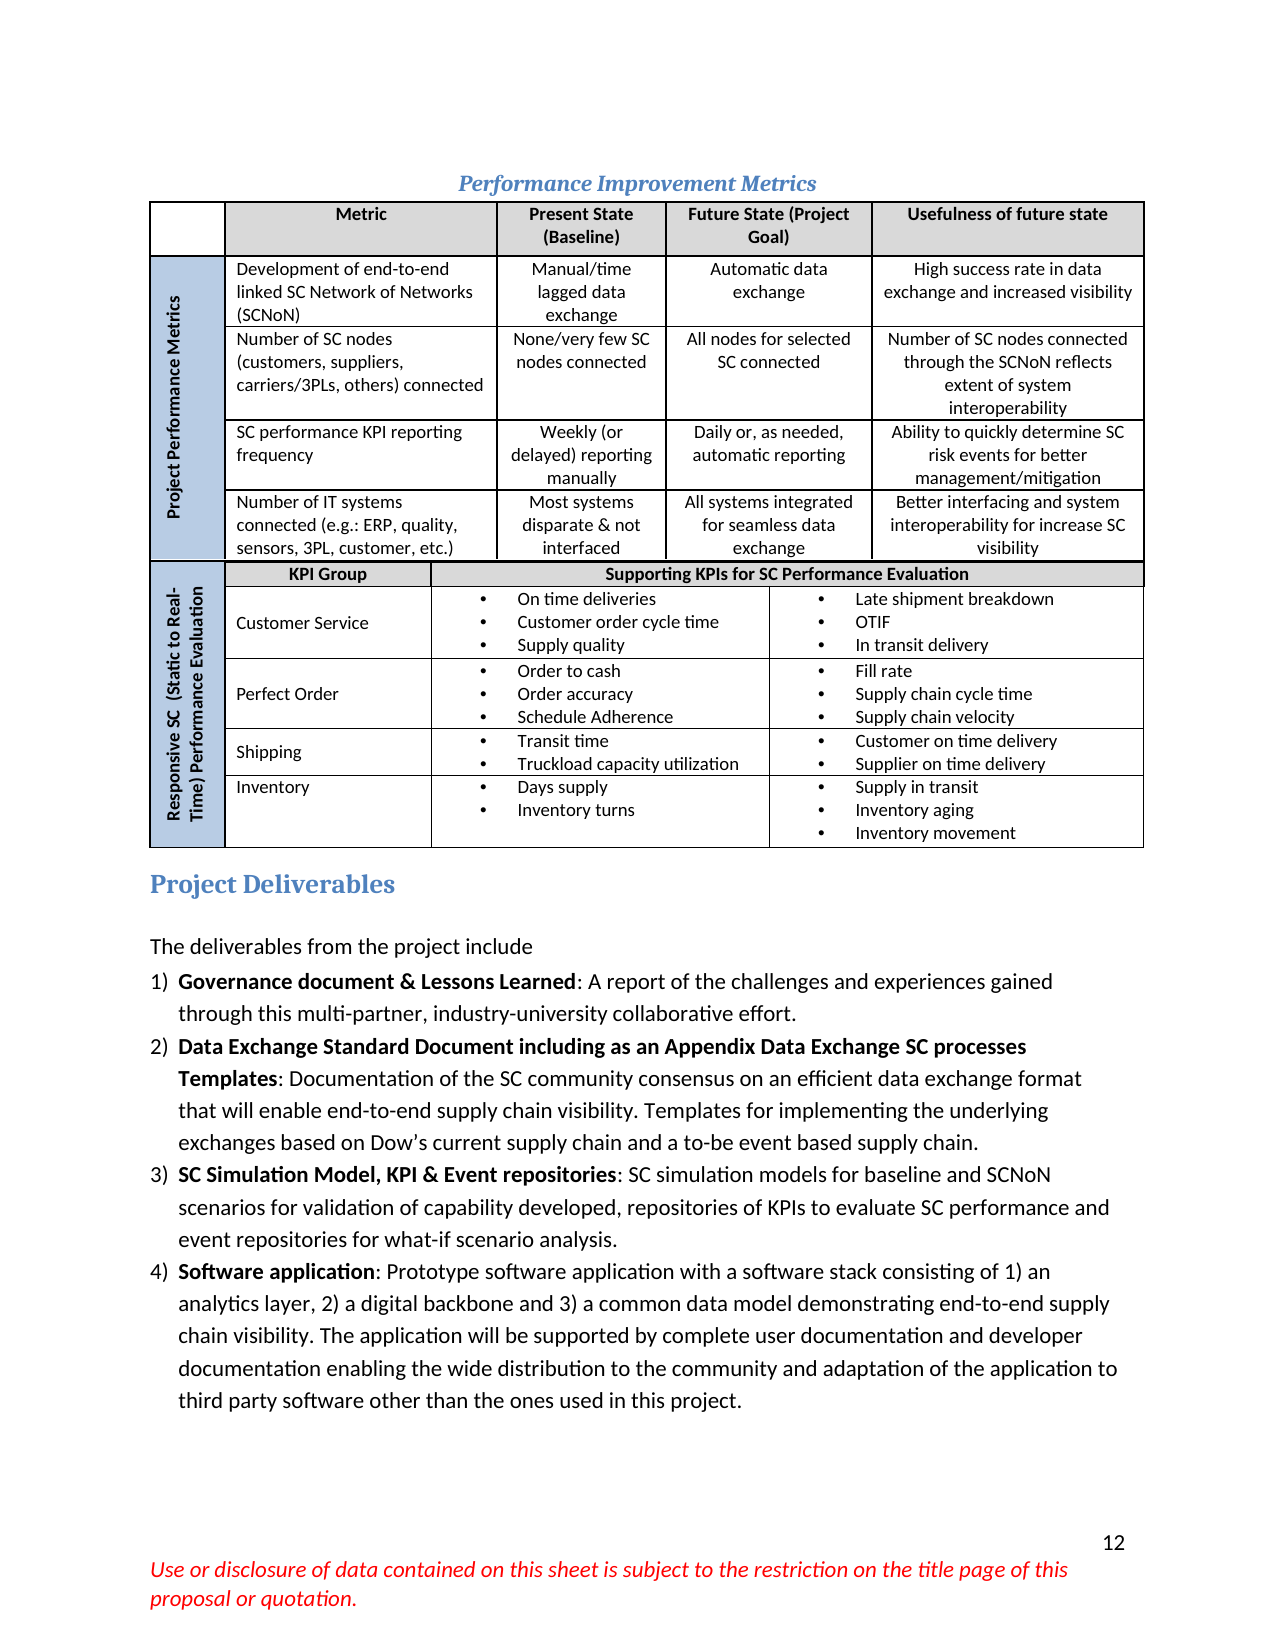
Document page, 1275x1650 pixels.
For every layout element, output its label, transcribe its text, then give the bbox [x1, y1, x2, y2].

list Data Exchange Standard Document including as an Appendix Data Exchange SC processes Templates: Documentation of the SC community consensus on an efficient data exchange format that will enable end-to-end supply chain visibility. Templates for implementing the underlying exchanges based on Dow’s current supply chain and a to-be event based supply chain. [150, 1032, 1125, 1156]
table_header Future State (Project Goal) [667, 203, 871, 255]
table_header KPI Group [226, 563, 430, 586]
table_cell Number of SC nodes (customers, suppliers, carriers/3PLs, others) connected [226, 327, 496, 419]
table_cell Shipping [226, 729, 431, 775]
table_cell All systems integrated for seamless data exchange [667, 491, 871, 559]
list Software application: Prototype software application with a software stack consisting of 1) an analytics layer, 2) a digital backbone and 3) a common data model demonstrating end-to-end supply chain visibility. The application will be supported by complete user documentation and developer documentation enabling the wide distribution to the community and adaptation of the application to third party software other than the ones used in this project. [150, 1257, 1125, 1414]
table_cell High success rate in data exchange and increased visibility [873, 257, 1143, 326]
table_header Metric [226, 203, 496, 255]
table_cell Fill rate Supply chain cycle time Supply chain velocity [770, 659, 1143, 728]
table_cell Customer Service [226, 587, 431, 658]
table_header Usefulness of future state [873, 203, 1143, 255]
table_cell SC performance KPI reporting frequency [226, 421, 496, 489]
table_cell Ability to quickly determine SC risk events for better management/mitigation [873, 421, 1143, 489]
subtitle Project Deliverables [150, 869, 1125, 900]
table_cell On time deliveries Customer order cycle time Supply quality [432, 587, 769, 658]
table_header Present State (Baseline) [498, 203, 665, 255]
text The deliverables from the project include [150, 932, 1125, 960]
table_cell Days supply Inventory turns [432, 776, 769, 847]
table_cell All nodes for selected SC connected [667, 327, 871, 419]
table_cell Automatic data exchange [667, 257, 871, 326]
table_header [151, 203, 224, 255]
table_cell Inventory [226, 776, 431, 847]
table_cell Transit time Truckload capacity utilization [432, 729, 769, 775]
table_cell Project Performance Metrics [151, 257, 224, 559]
table_cell None/very few SC nodes connected [498, 327, 665, 419]
table_header Responsive SC (Static to Real-Time) Performance Evaluation [151, 562, 224, 847]
list Governance document & Lessons Learned: A report of the challenges and experiences gained through this multi-partner, industry-university collaborative effort. [150, 967, 1125, 1028]
table_cell Number of SC nodes connected through the SCNoN reflects extent of system interoperability [873, 327, 1143, 419]
table_cell Development of end-to-end linked SC Network of Networks (SCNoN) [226, 257, 496, 326]
table_cell Manual/time lagged data exchange [498, 257, 665, 326]
table_cell Order to cash Order accuracy Schedule Adherence [432, 659, 769, 728]
table_cell Most systems disparate & not interfaced [498, 491, 665, 559]
table_cell Late shipment breakdown OTIF In transit delivery [770, 587, 1143, 658]
table_cell Customer on time delivery Supplier on time delivery [770, 729, 1143, 775]
table_cell Perfect Order [226, 659, 431, 728]
list SC Simulation Model, KPI & Event repositories: SC simulation models for baseline and SCNoN scenarios for validation of capability developed, repositories of KPIs to evaluate SC performance and event repositories for what-if scenario analysis. [150, 1161, 1125, 1253]
table_cell Better interfacing and system interoperability for increase SC visibility [873, 491, 1143, 559]
table_cell Weekly (or delayed) reporting manually [498, 421, 665, 489]
subtitle Performance Improvement Metrics [150, 171, 1125, 197]
table_cell Number of IT systems connected (e.g.: ERP, quality, sensors, 3PL, customer, etc.) [226, 491, 496, 559]
table_header Supporting KPIs for SC Performance Evaluation [432, 563, 1143, 586]
table_cell Supply in transit Inventory aging Inventory movement [770, 776, 1143, 847]
table_cell Daily or, as needed, automatic reporting [667, 421, 871, 489]
